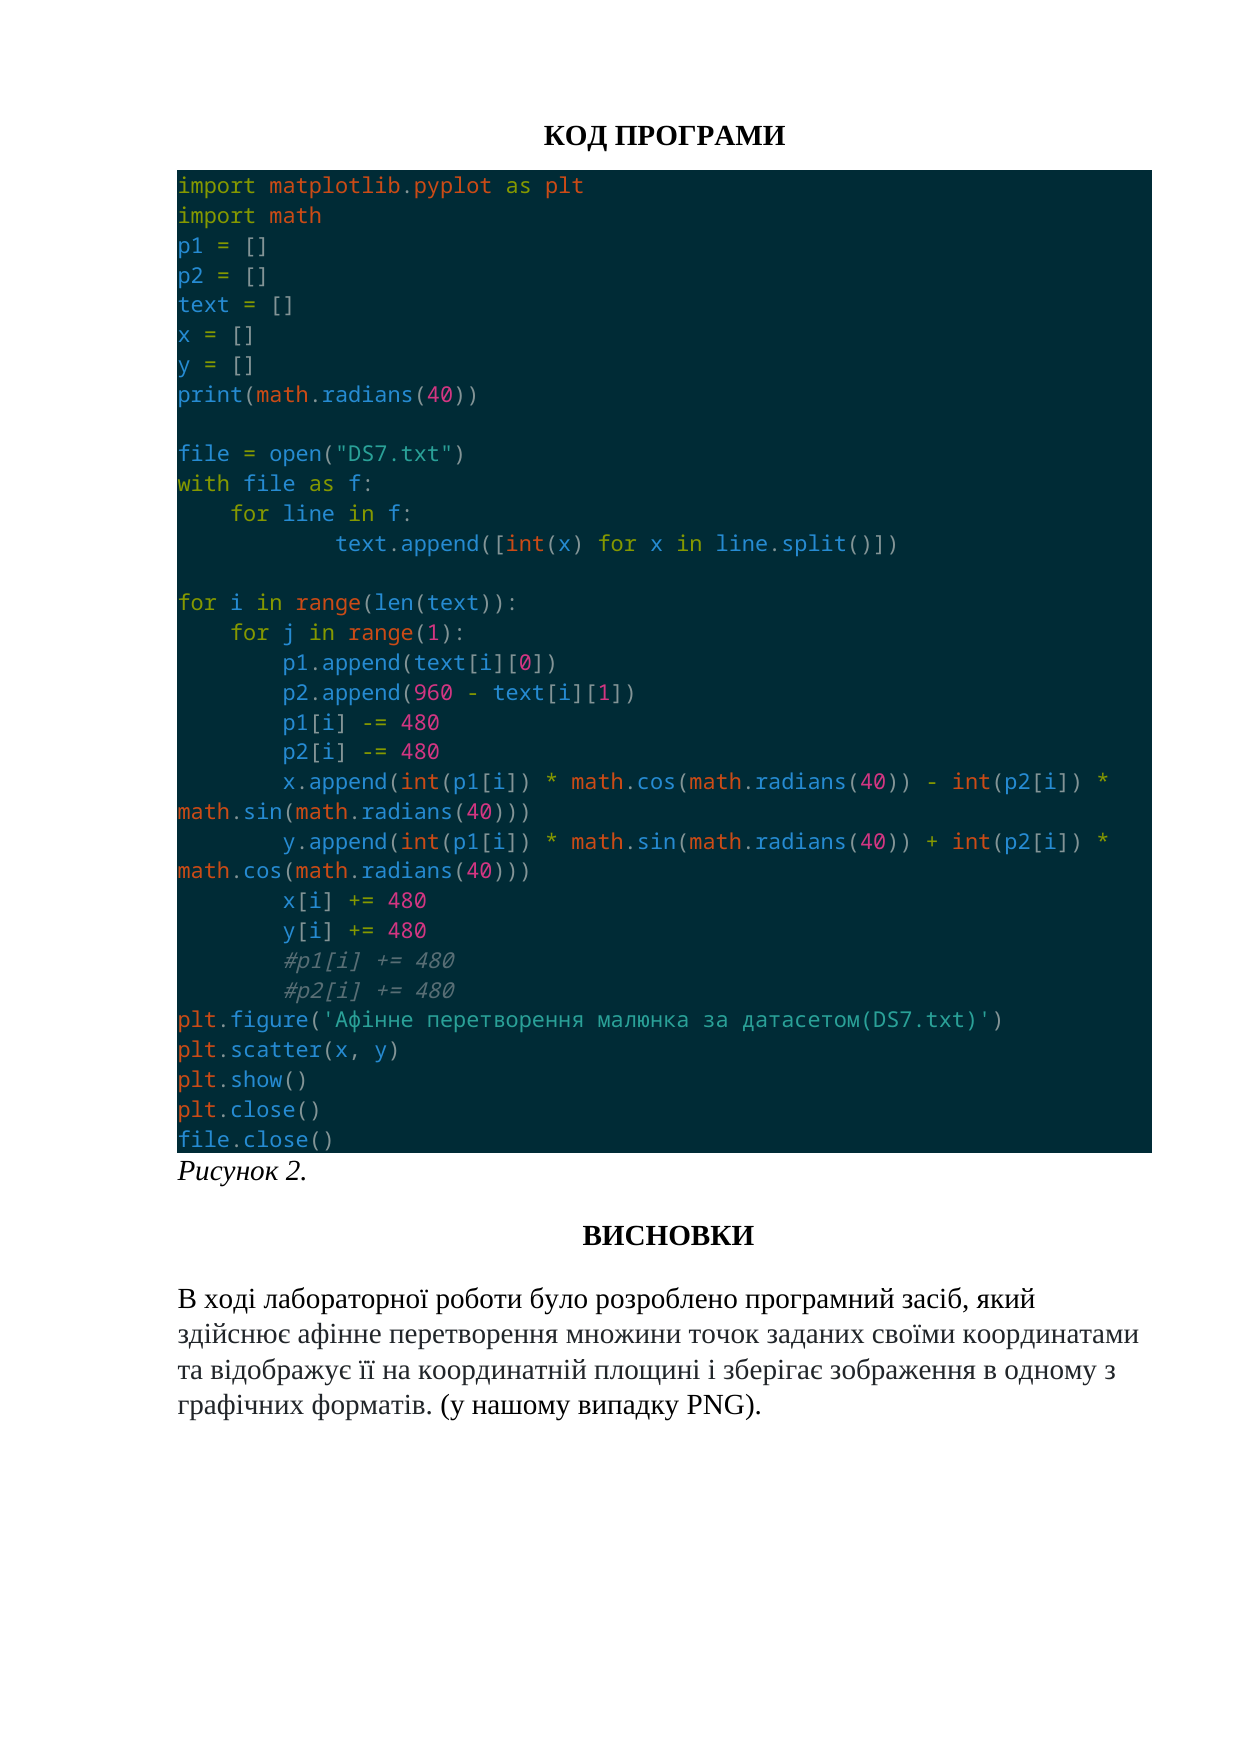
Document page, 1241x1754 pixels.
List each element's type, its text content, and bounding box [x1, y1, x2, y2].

text p1[i] -= 480 [177, 707, 1152, 736]
text import matplotlib.pyplot as plt [177, 170, 1152, 200]
text #p2[i] += 480 [177, 975, 1152, 1004]
text x = [] [177, 319, 1152, 349]
text КОД ПРОГРАМИ [177, 118, 1152, 152]
text #p1[i] += 480 [177, 945, 1152, 975]
text x[i] += 480 [177, 885, 1152, 915]
text plt.show() [177, 1064, 1152, 1094]
text y[i] += 480 [177, 915, 1152, 945]
text for line in f: [177, 498, 1152, 528]
text ВИСНОВКИ [177, 1218, 1152, 1252]
text y.append(int(p1[i]) * math.sin(math.radians(40)) + int(p2[i]) * math.cos(math.radians(40))) [177, 826, 1152, 885]
text import math [177, 200, 1152, 230]
text В ході лабораторної роботи було розроблено програмний засіб, який здійснює афінне перетворення множини точок заданих своїми координатами та відображує її на координатній площині і зберігає зображення в одному з графічних форматів. (у нашому випадку PNG). [177, 1281, 1152, 1421]
text Рисунок 2. [177, 1153, 1152, 1187]
text for j in range(1): [177, 617, 1152, 647]
text plt.close() [177, 1094, 1152, 1124]
text y = [] [177, 349, 1152, 379]
text print(math.radians(40)) [177, 379, 1152, 409]
text file.close() [177, 1124, 1152, 1153]
text with file as f: [177, 468, 1152, 498]
text p2 = [] [177, 260, 1152, 289]
text file = open("DS7.txt") [177, 438, 1152, 468]
text text.append([int(x) for x in line.split()]) [177, 528, 1152, 558]
text for i in range(len(text)): [177, 587, 1152, 617]
text p1.append(text[i][0]) [177, 647, 1152, 677]
text p1 = [] [177, 230, 1152, 260]
text p2.append(960 - text[i][1]) [177, 677, 1152, 707]
text text = [] [177, 289, 1152, 319]
text plt.scatter(x, y) [177, 1034, 1152, 1064]
text p2[i] -= 480 [177, 736, 1152, 766]
text x.append(int(p1[i]) * math.cos(math.radians(40)) - int(p2[i]) * math.sin(math.radians(40))) [177, 766, 1152, 826]
text plt.figure('Афінне перетворення малюнка за датасетом(DS7.txt)') [177, 1004, 1152, 1034]
